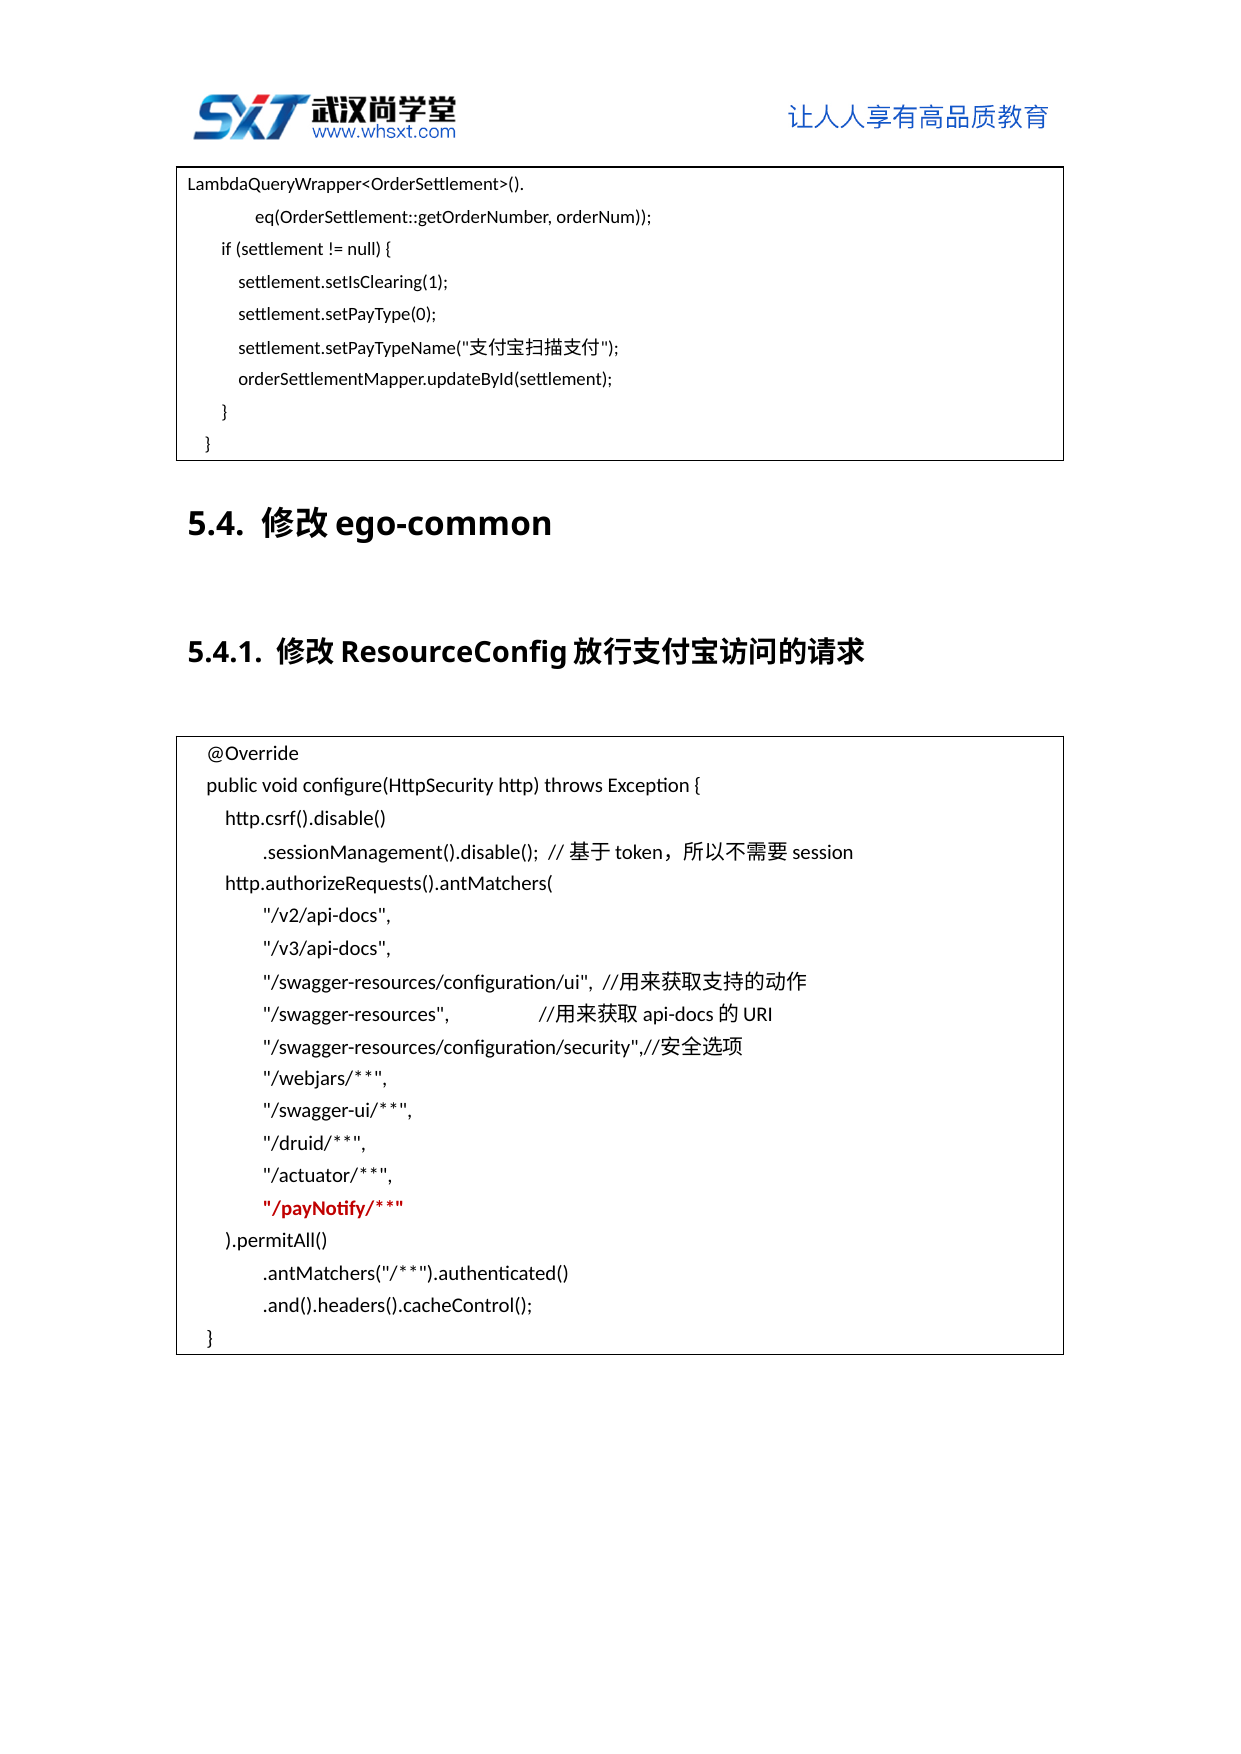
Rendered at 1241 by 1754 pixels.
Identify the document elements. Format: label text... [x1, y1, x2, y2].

subtitle 修改ego-common [187, 488, 1053, 553]
picture [187, 90, 1053, 157]
subtitle 修改ResourceConfig放行支付宝访问的请求 [187, 617, 1053, 682]
table_header @Override public void configure(HttpSecurity http) throws Exception { http.csrf().disable() .sessionManagement().disable(); // 基于token，所以不需要session http.authorizeRequests().antMatchers( "/v2/api-docs", "/v3/api-docs", "/swagger-resources/configuration/ui", //用来获取支持的动作 "/swagger-resources", //用来获取api-docs的URI "/swagger-resources/configuration/security",//安全选项 "/webjars/**", "/swagger-ui/**", "/druid/**", "/actuator/**", "/payNotify/**" ).permitAll() .antMatchers("/**").authenticated() .and().headers().cacheControl(); } [177, 737, 1063, 1354]
